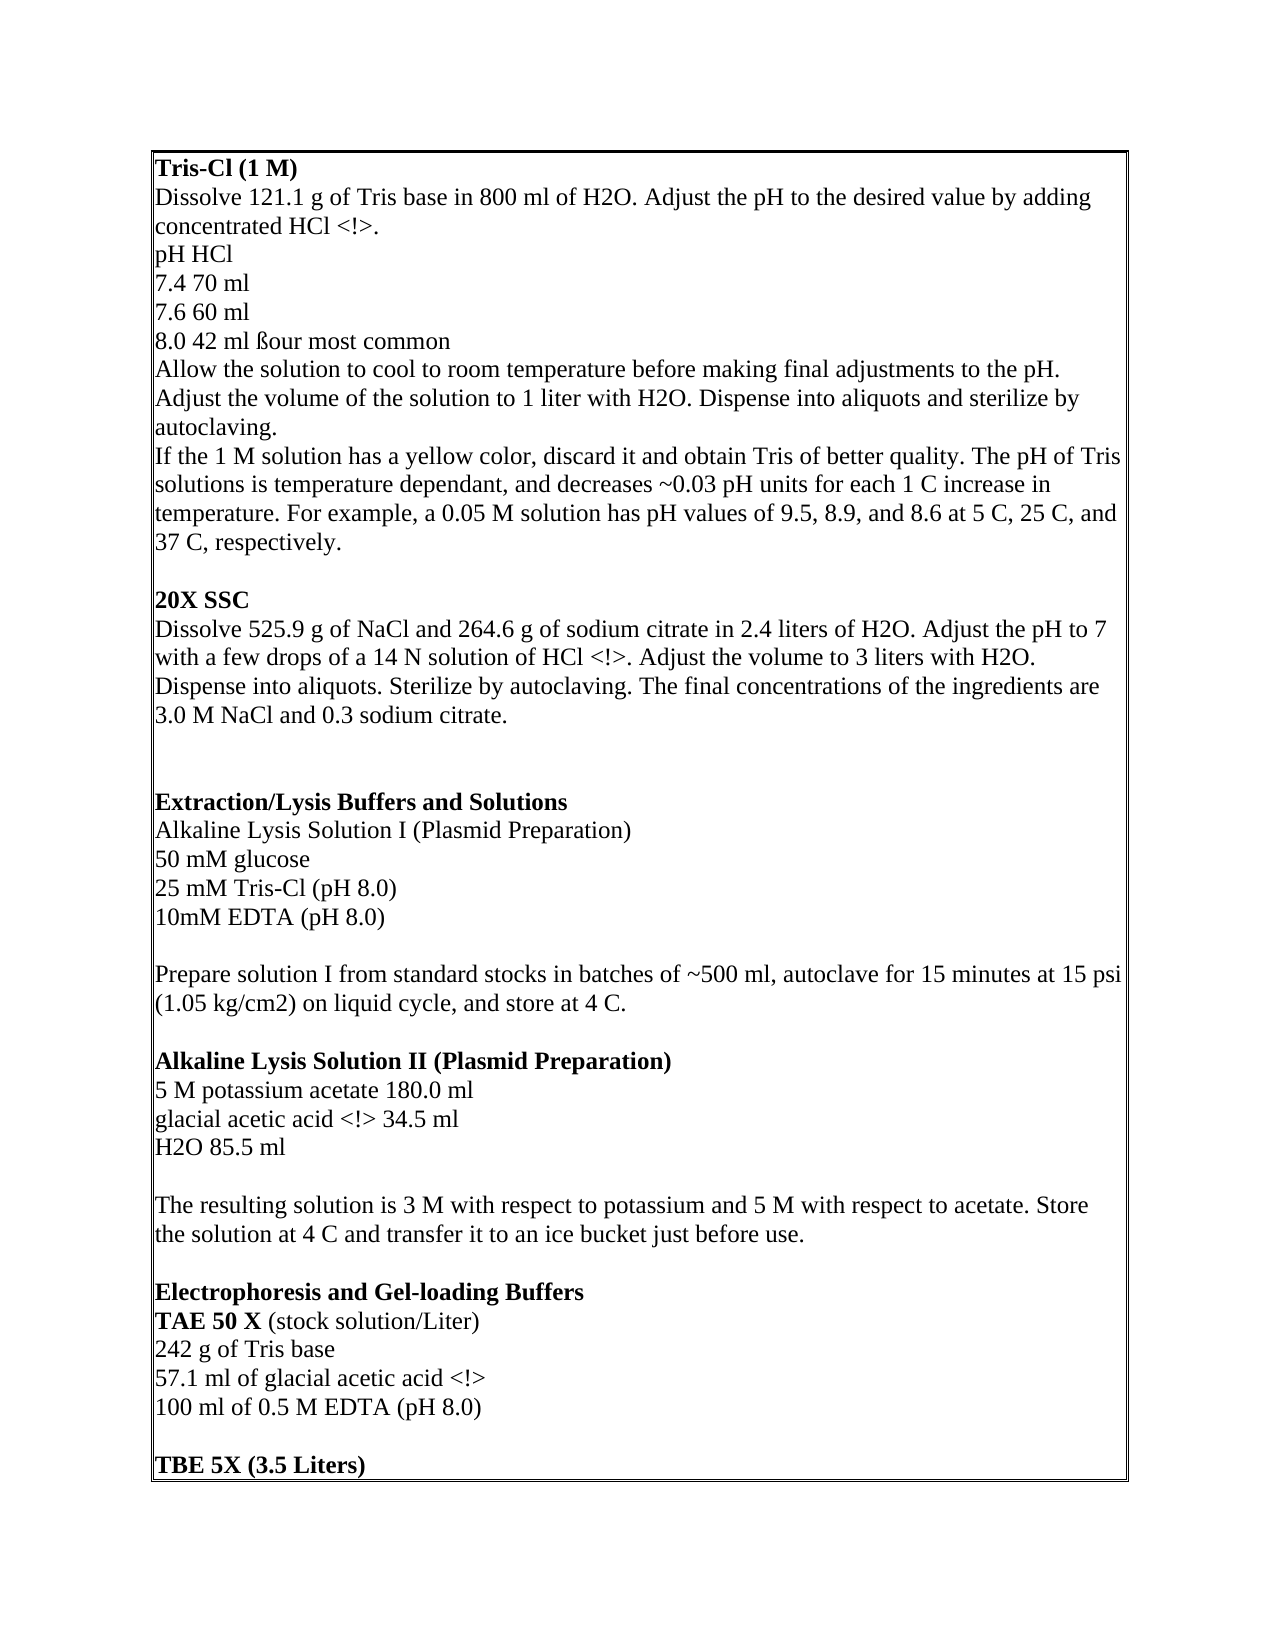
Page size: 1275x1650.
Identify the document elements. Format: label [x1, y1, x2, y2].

table_header [154, 153, 1126, 1479]
